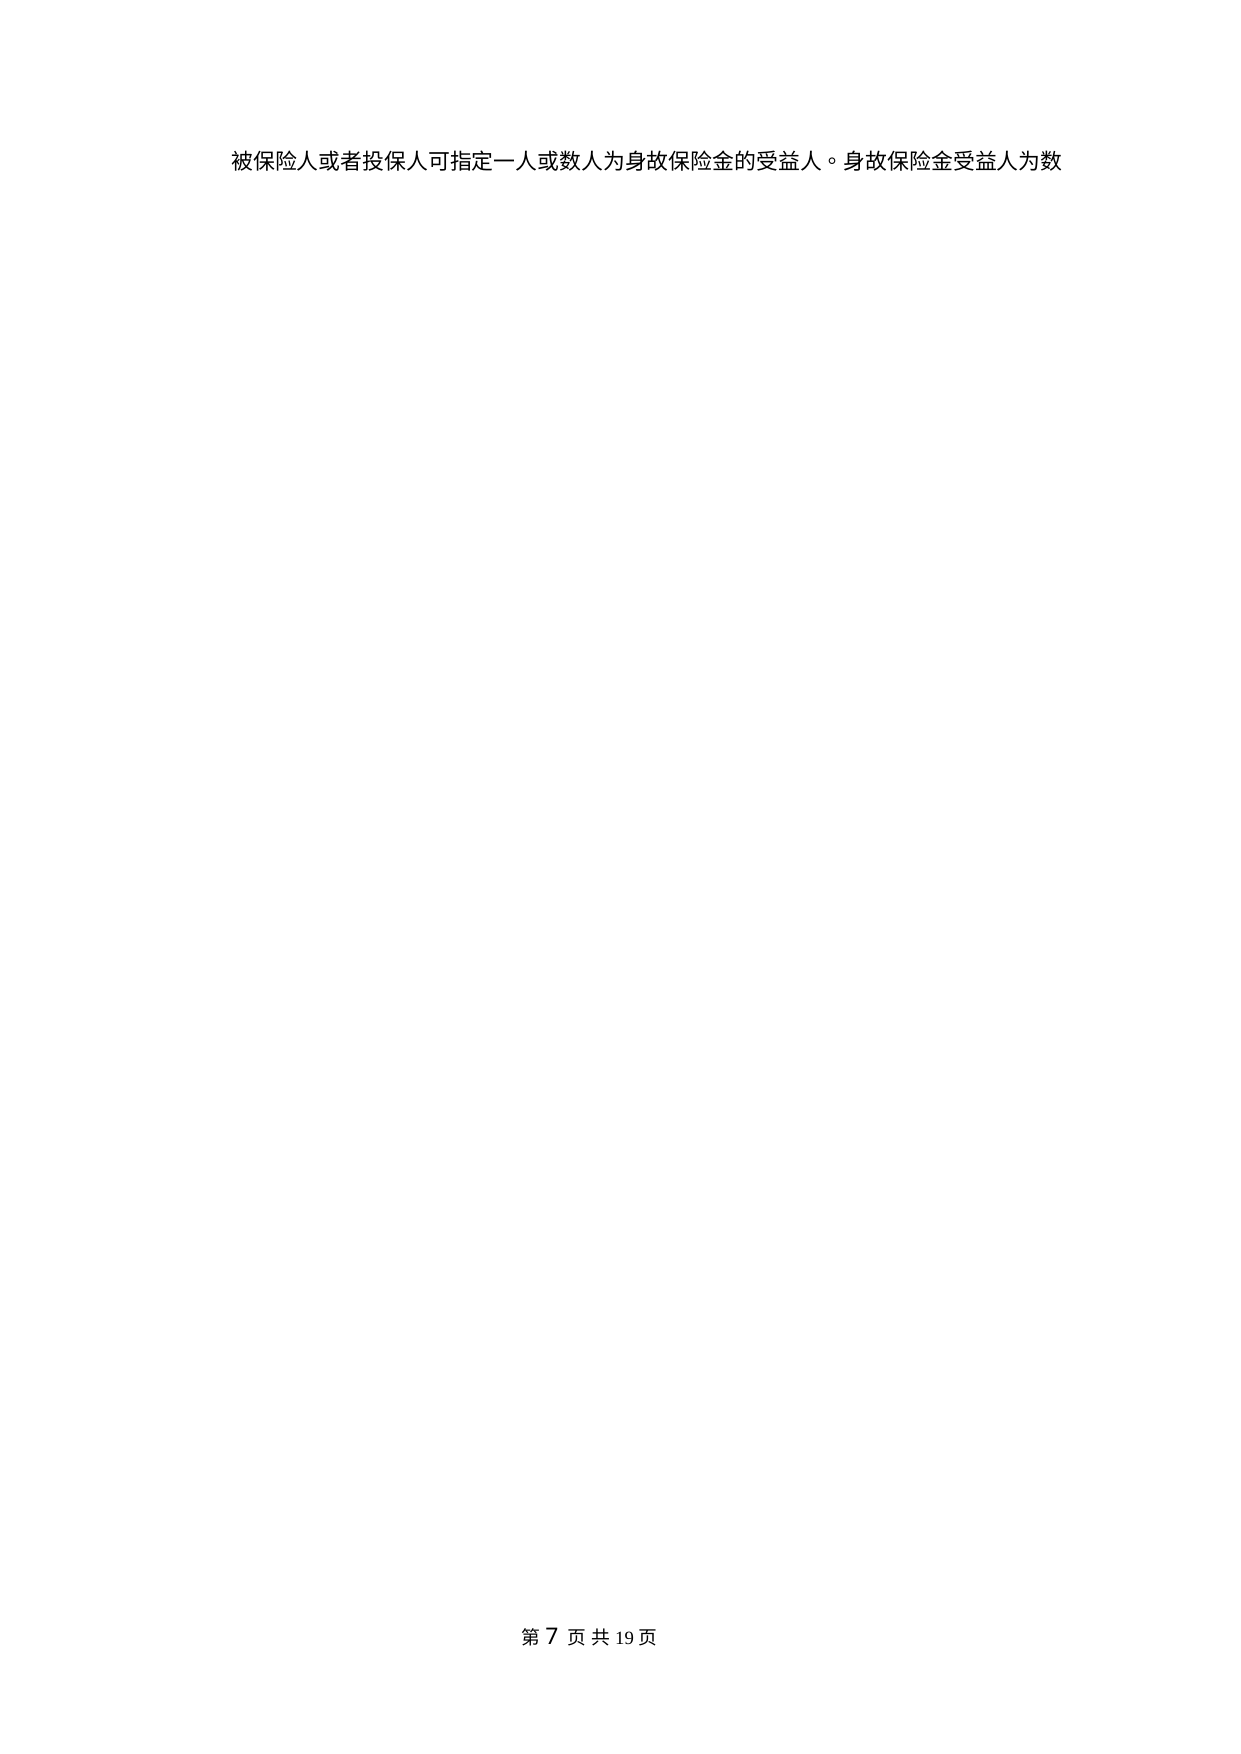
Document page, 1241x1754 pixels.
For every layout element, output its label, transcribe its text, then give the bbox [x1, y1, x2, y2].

text 被保险人或者投保人可指定一人或数人为身故保险金的受益人。身故保险金受益人为数 [231, 146, 1076, 176]
